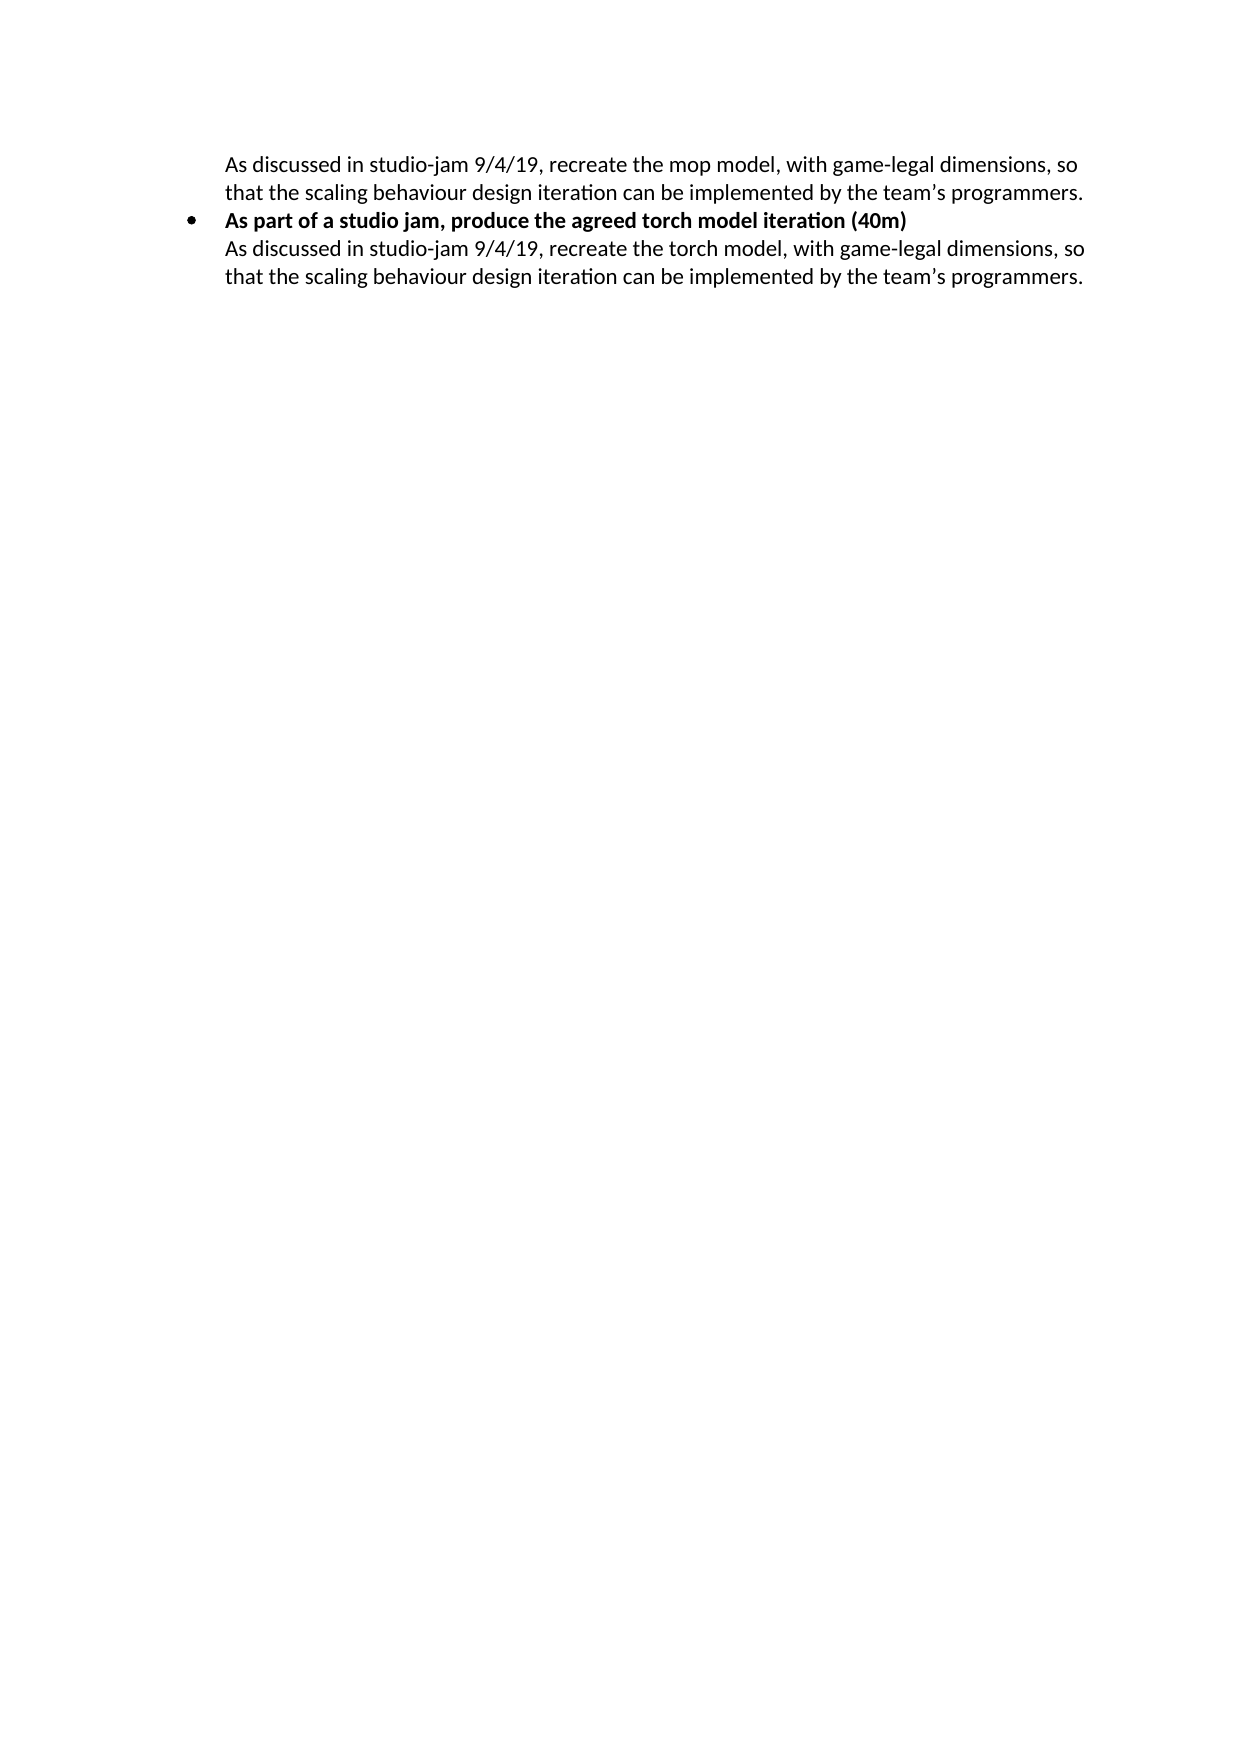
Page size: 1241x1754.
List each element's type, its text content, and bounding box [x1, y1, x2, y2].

text As discussed in studio-jam 9/4/19, recreate the mop model, with game-legal dimensions, so that the scaling behaviour design iteration can be implemented by the team’s programmers. [225, 150, 1090, 206]
text As discussed in studio-jam 9/4/19, recreate the torch model, with game-legal dimensions, so that the scaling behaviour design iteration can be implemented by the team’s programmers. [225, 234, 1090, 290]
list As part of a studio jam, produce the agreed torch model iteration (40m) [187, 206, 1090, 234]
